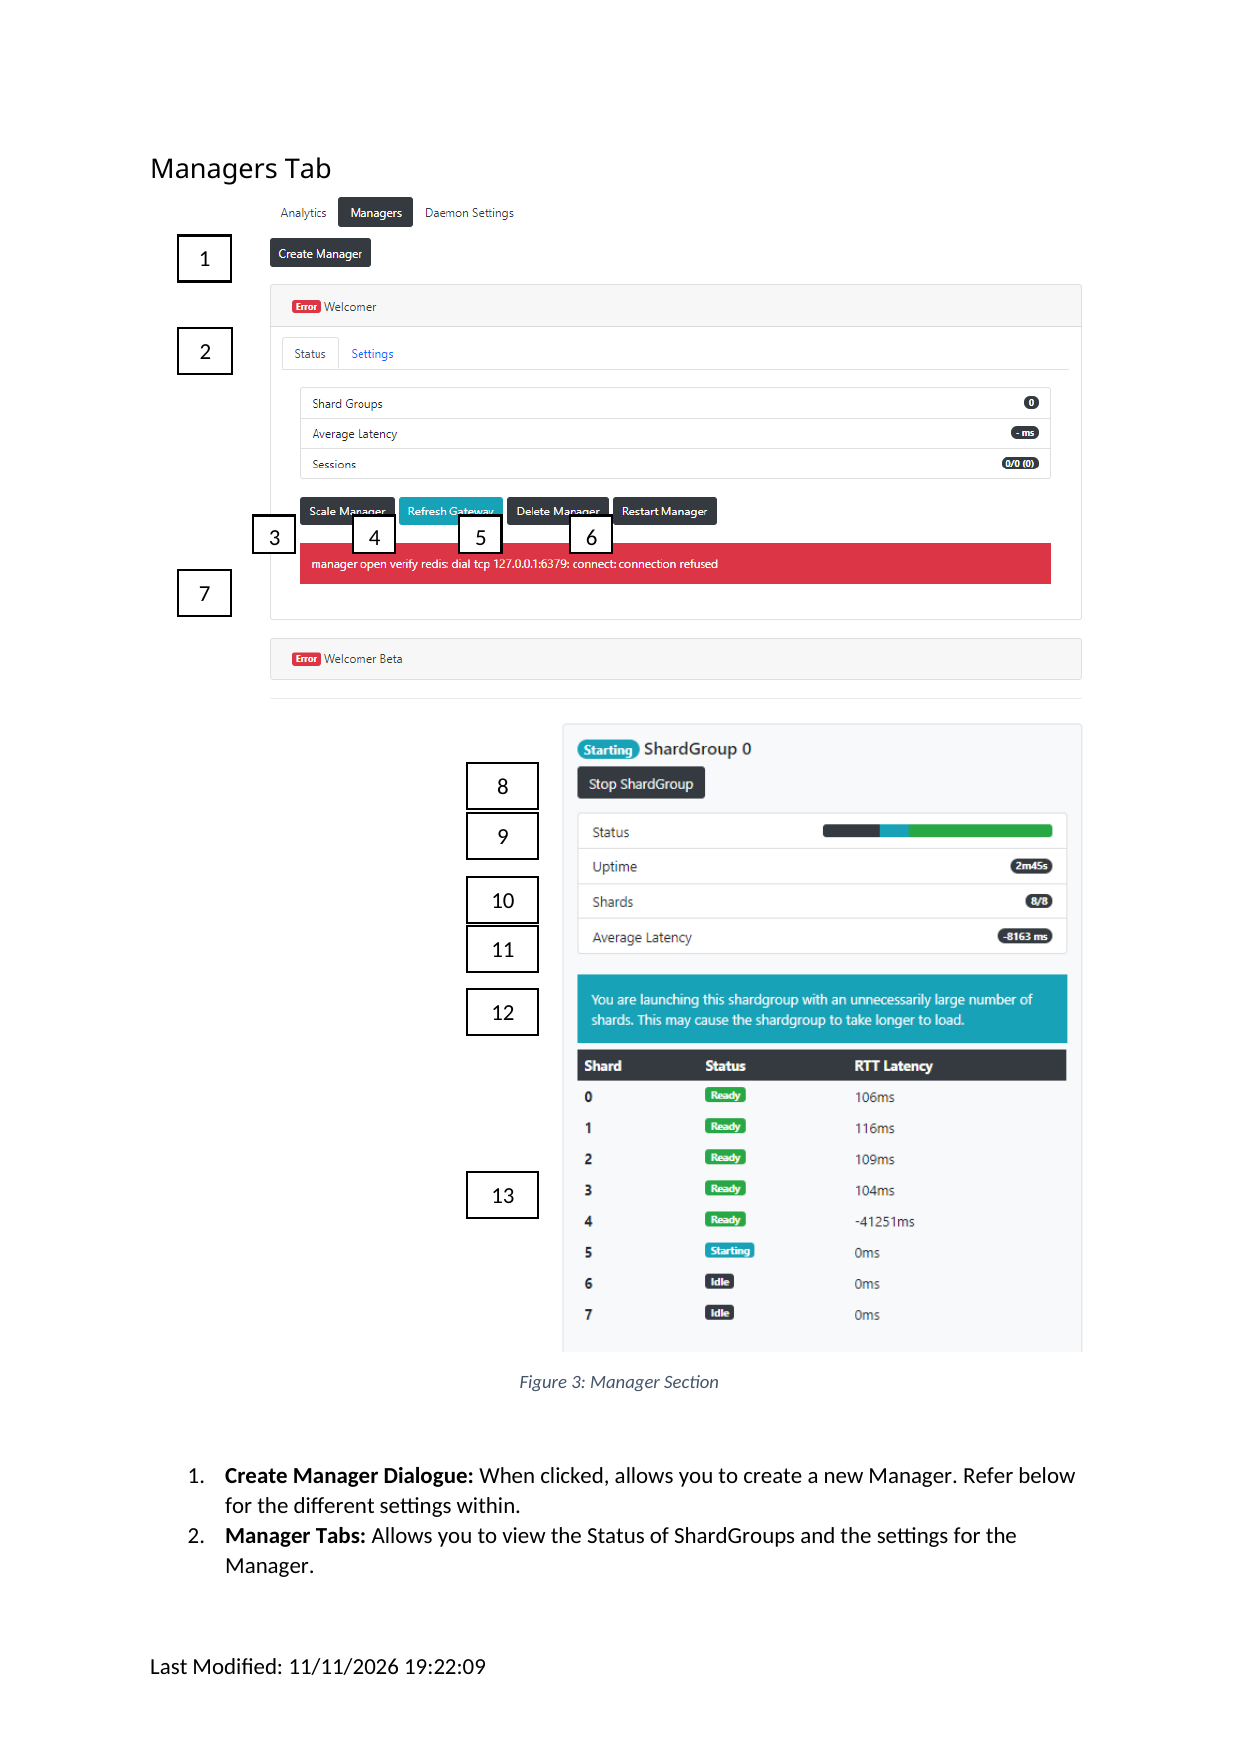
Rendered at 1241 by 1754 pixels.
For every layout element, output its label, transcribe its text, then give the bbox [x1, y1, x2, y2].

list Manager Tabs: Allows you to view the Status of ShardGroups and the settings for the Manager. [187, 1521, 1090, 1579]
text Figure 3: Manager Section [150, 1370, 1090, 1393]
subtitle Managers Tab [150, 150, 1090, 187]
list Create Manager Dialogue: When clicked, allows you to create a new Manager. Refer below for the different settings within. [187, 1461, 1090, 1519]
picture [555, 717, 1091, 1352]
picture [232, 189, 1091, 699]
